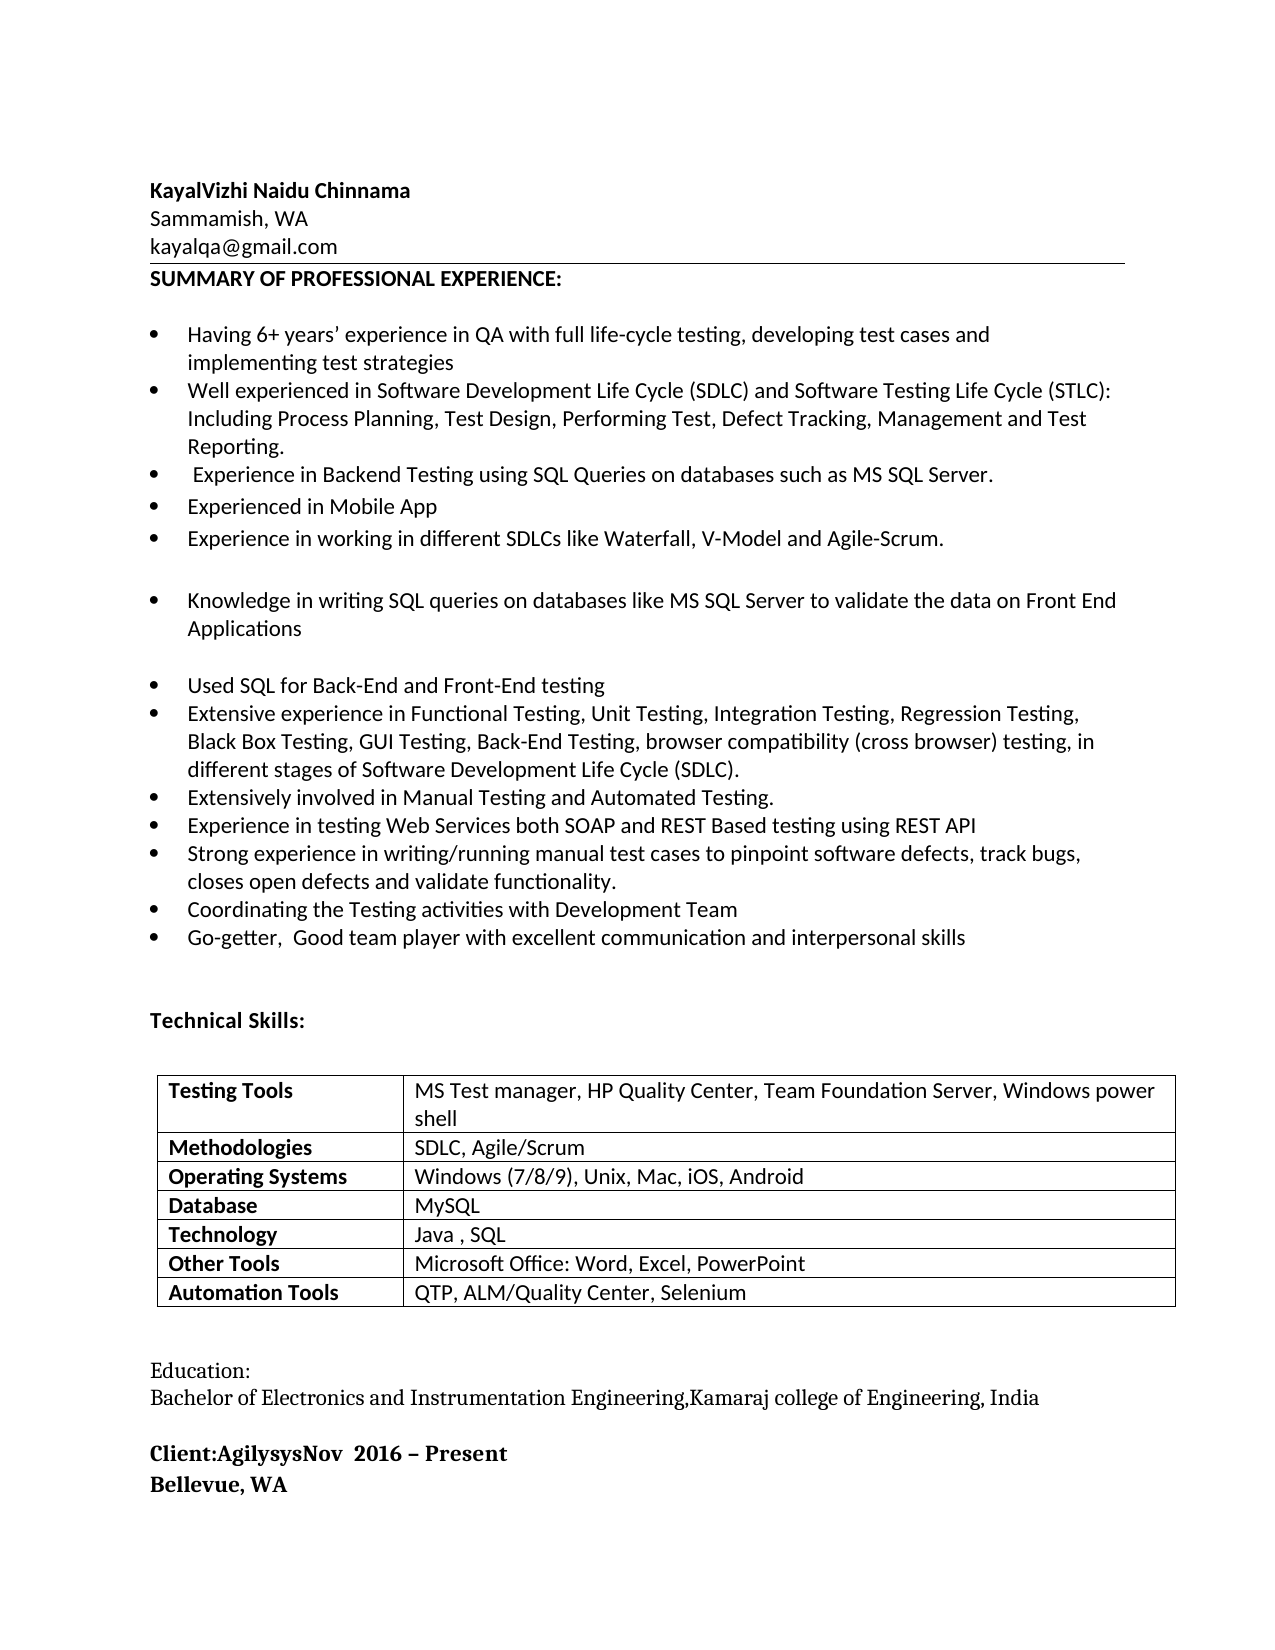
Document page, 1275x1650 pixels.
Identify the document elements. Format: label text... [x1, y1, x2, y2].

list Extensive experience in Functional Testing, Unit Testing, Integration Testing, Regression Testing, Black Box Testing, GUI Testing, Back-End Testing, browser compatibility (cross browser) testing, in different stages of Software Development Life Cycle (SDLC). [150, 699, 1125, 783]
list Go-getter, Good team player with excellent communication and interpersonal skills [150, 923, 1125, 951]
text kayalqa@gmail.com [150, 232, 1125, 263]
table_cell Database [158, 1191, 403, 1219]
table_cell Windows (7/8/9), Unix, Mac, iOS, Android [404, 1162, 1175, 1190]
list Well experienced in Software Development Life Cycle (SDLC) and Software Testing Life Cycle (STLC): Including Process Planning, Test Design, Performing Test, Defect Tracking, Management and Test Reporting. [150, 376, 1125, 460]
text KayalVizhi Naidu Chinnama [150, 176, 1125, 204]
list Knowledge in writing SQL queries on databases like MS SQL Server to validate the data on Front End Applications [150, 586, 1125, 642]
text Bachelor of Electronics and Instrumentation Engineering,Kamaraj college of Engineering, India [150, 1384, 1125, 1411]
table_cell Java , SQL [404, 1220, 1175, 1248]
table_cell SDLC, Agile/Scrum [404, 1133, 1175, 1161]
list Strong experience in writing/running manual test cases to pinpoint software defects, track bugs, closes open defects and validate functionality. [150, 839, 1125, 895]
text Education: [150, 1358, 1125, 1384]
text Summary of Professional Experience: [150, 264, 1125, 292]
table_cell Automation Tools [158, 1278, 403, 1306]
list Extensively involved in Manual Testing and Automated Testing. [150, 783, 1125, 811]
table_header MS Test manager, HP Quality Center, Team Foundation Server, Windows power shell [404, 1076, 1175, 1132]
list Used SQL for Back-End and Front-End testing [150, 671, 1125, 699]
table_cell Operating Systems [158, 1162, 403, 1190]
table_cell QTP, ALM/Quality Center, Selenium [404, 1278, 1175, 1306]
text Technical Skills: [150, 1006, 1125, 1034]
text Client:AgilysysNov 2016 – Present [150, 1441, 1125, 1467]
table_cell Methodologies [158, 1133, 403, 1161]
table_cell Microsoft Office: Word, Excel, PowerPoint [404, 1249, 1175, 1277]
list Having 6+ years’ experience in QA with full life-cycle testing, developing test cases and implementing test strategies [150, 320, 1125, 376]
table_cell Technology [158, 1220, 403, 1248]
text Bellevue, WA [150, 1471, 1125, 1498]
list Experienced in Mobile App [150, 492, 1125, 520]
table_cell Other Tools [158, 1249, 403, 1277]
table_header Testing Tools [158, 1076, 403, 1132]
list Experience in testing Web Services both SOAP and REST Based testing using REST API [150, 811, 1125, 839]
table_cell MySQL [404, 1191, 1175, 1219]
list Coordinating the Testing activities with Development Team [150, 895, 1125, 923]
text Sammamish, WA [150, 204, 1125, 232]
list Experience in Backend Testing using SQL Queries on databases such as MS SQL Server. [150, 460, 1125, 488]
list Experience in working in different SDLCs like Waterfall, V-Model and Agile-Scrum. [150, 524, 1125, 553]
